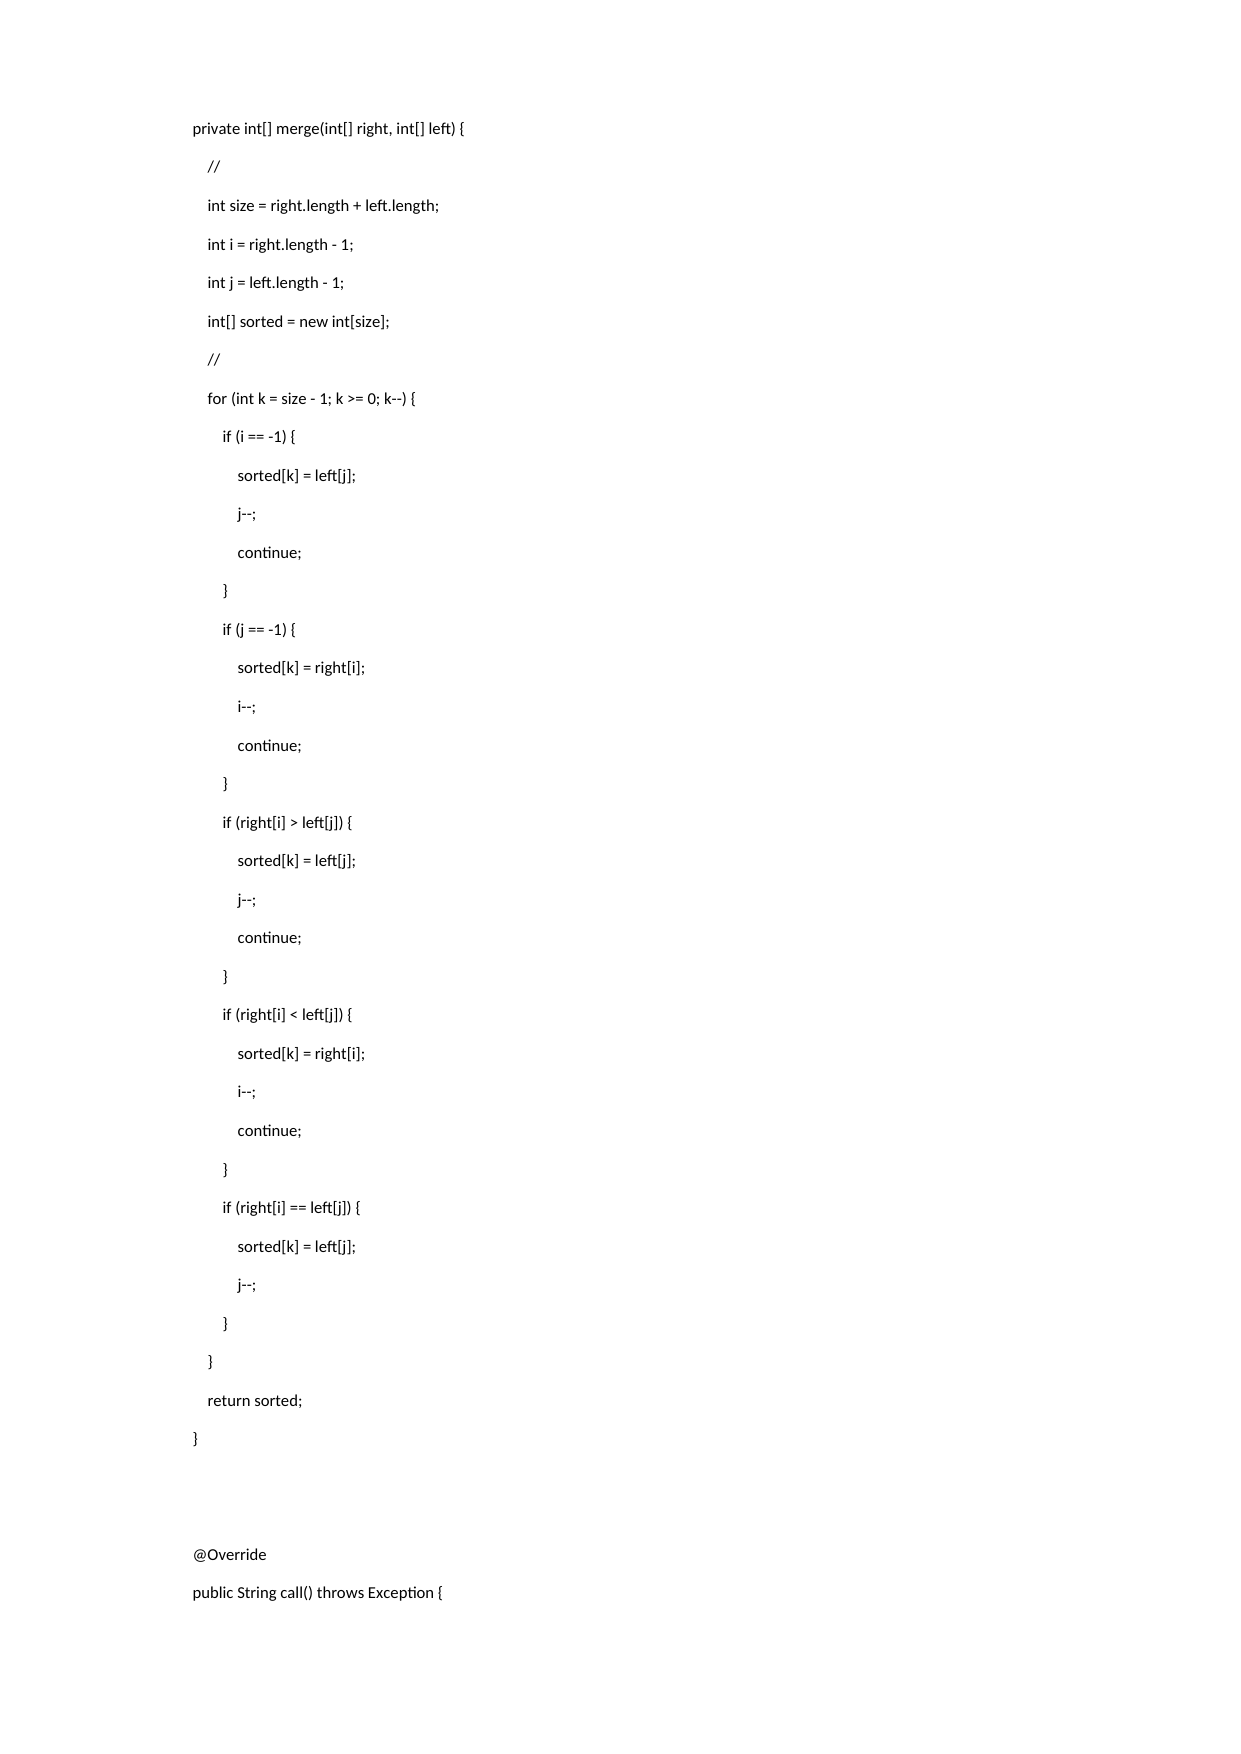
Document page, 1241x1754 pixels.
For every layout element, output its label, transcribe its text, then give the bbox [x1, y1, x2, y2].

text continue; [177, 542, 1152, 562]
text i--; [177, 696, 1152, 717]
text continue; [177, 927, 1152, 948]
text i--; [177, 1082, 1152, 1102]
text public String call() throws Exception { [177, 1583, 1152, 1603]
text sorted[k] = right[i]; [177, 1043, 1152, 1063]
text sorted[k] = left[j]; [177, 465, 1152, 485]
text continue; [177, 735, 1152, 755]
text j--; [177, 889, 1152, 909]
text int j = left.length - 1; [177, 272, 1152, 293]
text // [177, 349, 1152, 370]
text } [177, 773, 1152, 794]
text for (int k = size - 1; k >= 0; k--) { [177, 388, 1152, 408]
text } [177, 966, 1152, 986]
text sorted[k] = left[j]; [177, 1236, 1152, 1256]
text @Override [177, 1544, 1152, 1564]
text if (right[i] > left[j]) { [177, 812, 1152, 832]
text if (right[i] < left[j]) { [177, 1004, 1152, 1025]
text int i = right.length - 1; [177, 234, 1152, 254]
text if (i == -1) { [177, 426, 1152, 447]
text private int[] merge(int[] right, int[] left) { [177, 118, 1152, 138]
text } [177, 1159, 1152, 1179]
text continue; [177, 1120, 1152, 1141]
text int size = right.length + left.length; [177, 195, 1152, 216]
text int[] sorted = new int[size]; [177, 311, 1152, 331]
text sorted[k] = left[j]; [177, 850, 1152, 871]
text j--; [177, 1274, 1152, 1295]
text if (j == -1) { [177, 619, 1152, 639]
text } [177, 1428, 1152, 1449]
text return sorted; [177, 1390, 1152, 1410]
text if (right[i] == left[j]) { [177, 1197, 1152, 1218]
text // [177, 157, 1152, 177]
text j--; [177, 503, 1152, 524]
text } [177, 581, 1152, 601]
text } [177, 1313, 1152, 1333]
text sorted[k] = right[i]; [177, 658, 1152, 678]
text } [177, 1351, 1152, 1372]
